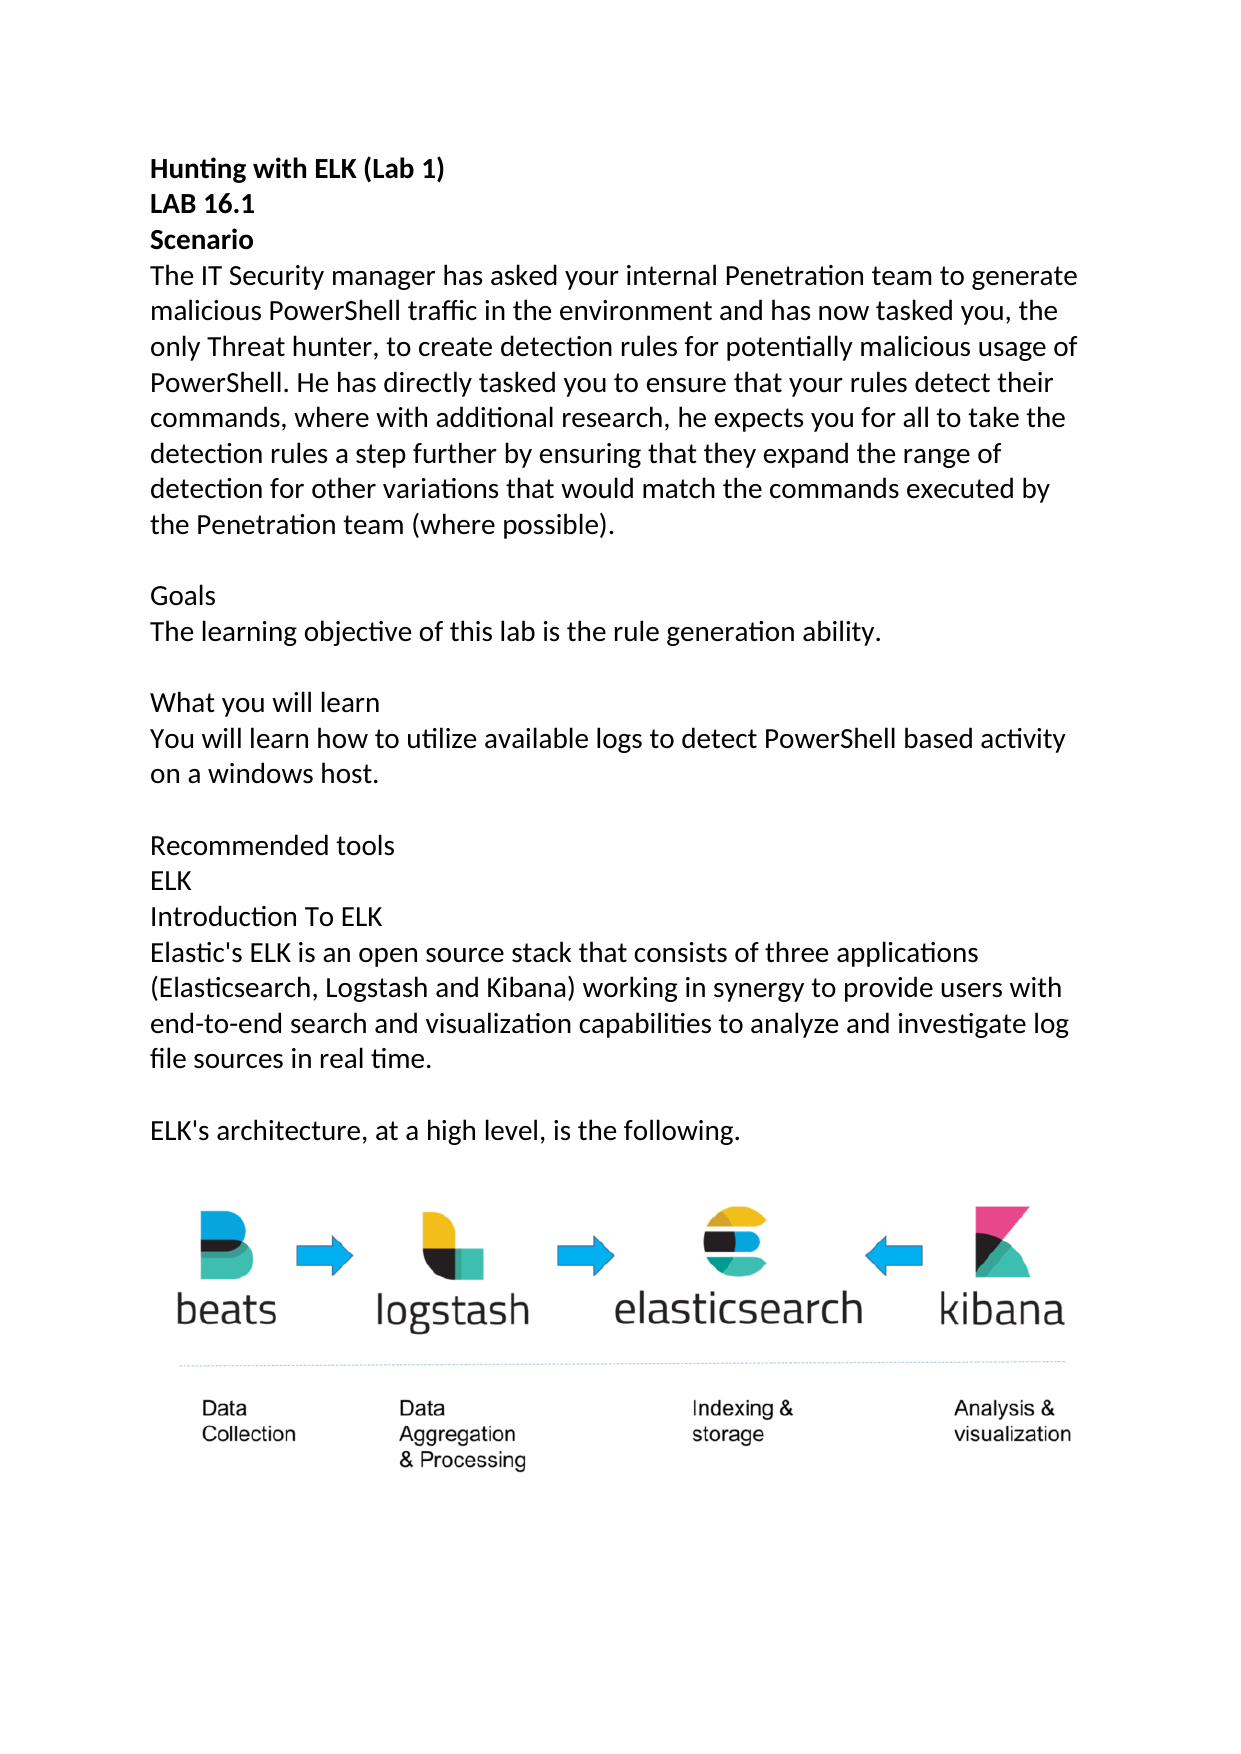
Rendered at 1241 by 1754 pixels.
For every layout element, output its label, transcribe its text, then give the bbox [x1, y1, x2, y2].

text Scenario [150, 221, 1090, 257]
text Elastic's ELK is an open source stack that consists of three applications (Elasticsearch, Logstash and Kibana) working in synergy to provide users with end-to-end search and visualization capabilities to analyze and investigate log file sources in real time. [150, 934, 1090, 1076]
text Recommended tools [150, 827, 1090, 862]
text You will learn how to utilize available logs to detect PowerShell based activity on a windows host. [150, 720, 1090, 791]
text ELK [150, 862, 1090, 898]
text Goals [150, 577, 1090, 613]
text What you will learn [150, 684, 1090, 720]
text The IT Security manager has asked your internal Penetration team to generate malicious PowerShell traffic in the environment and has now tasked you, the only Threat hunter, to create detection rules for potentially malicious usage of PowerShell. He has directly tasked you to ensure that your rules detect their commands, where with additional research, he expects you for all to take the detection rules a step further by ensuring that they expand the range of detection for other variations that would match the commands executed by the Penetration team (where possible). [150, 257, 1090, 542]
text Introduction To ELK [150, 898, 1090, 934]
picture [150, 1183, 1091, 1485]
text Hunting with ELK (Lab 1) [150, 150, 1090, 186]
text ELK's architecture, at a high level, is the following. [150, 1112, 1090, 1147]
text LAB 16.1 [150, 186, 1090, 221]
text The learning objective of this lab is the rule generation ability. [150, 613, 1090, 649]
